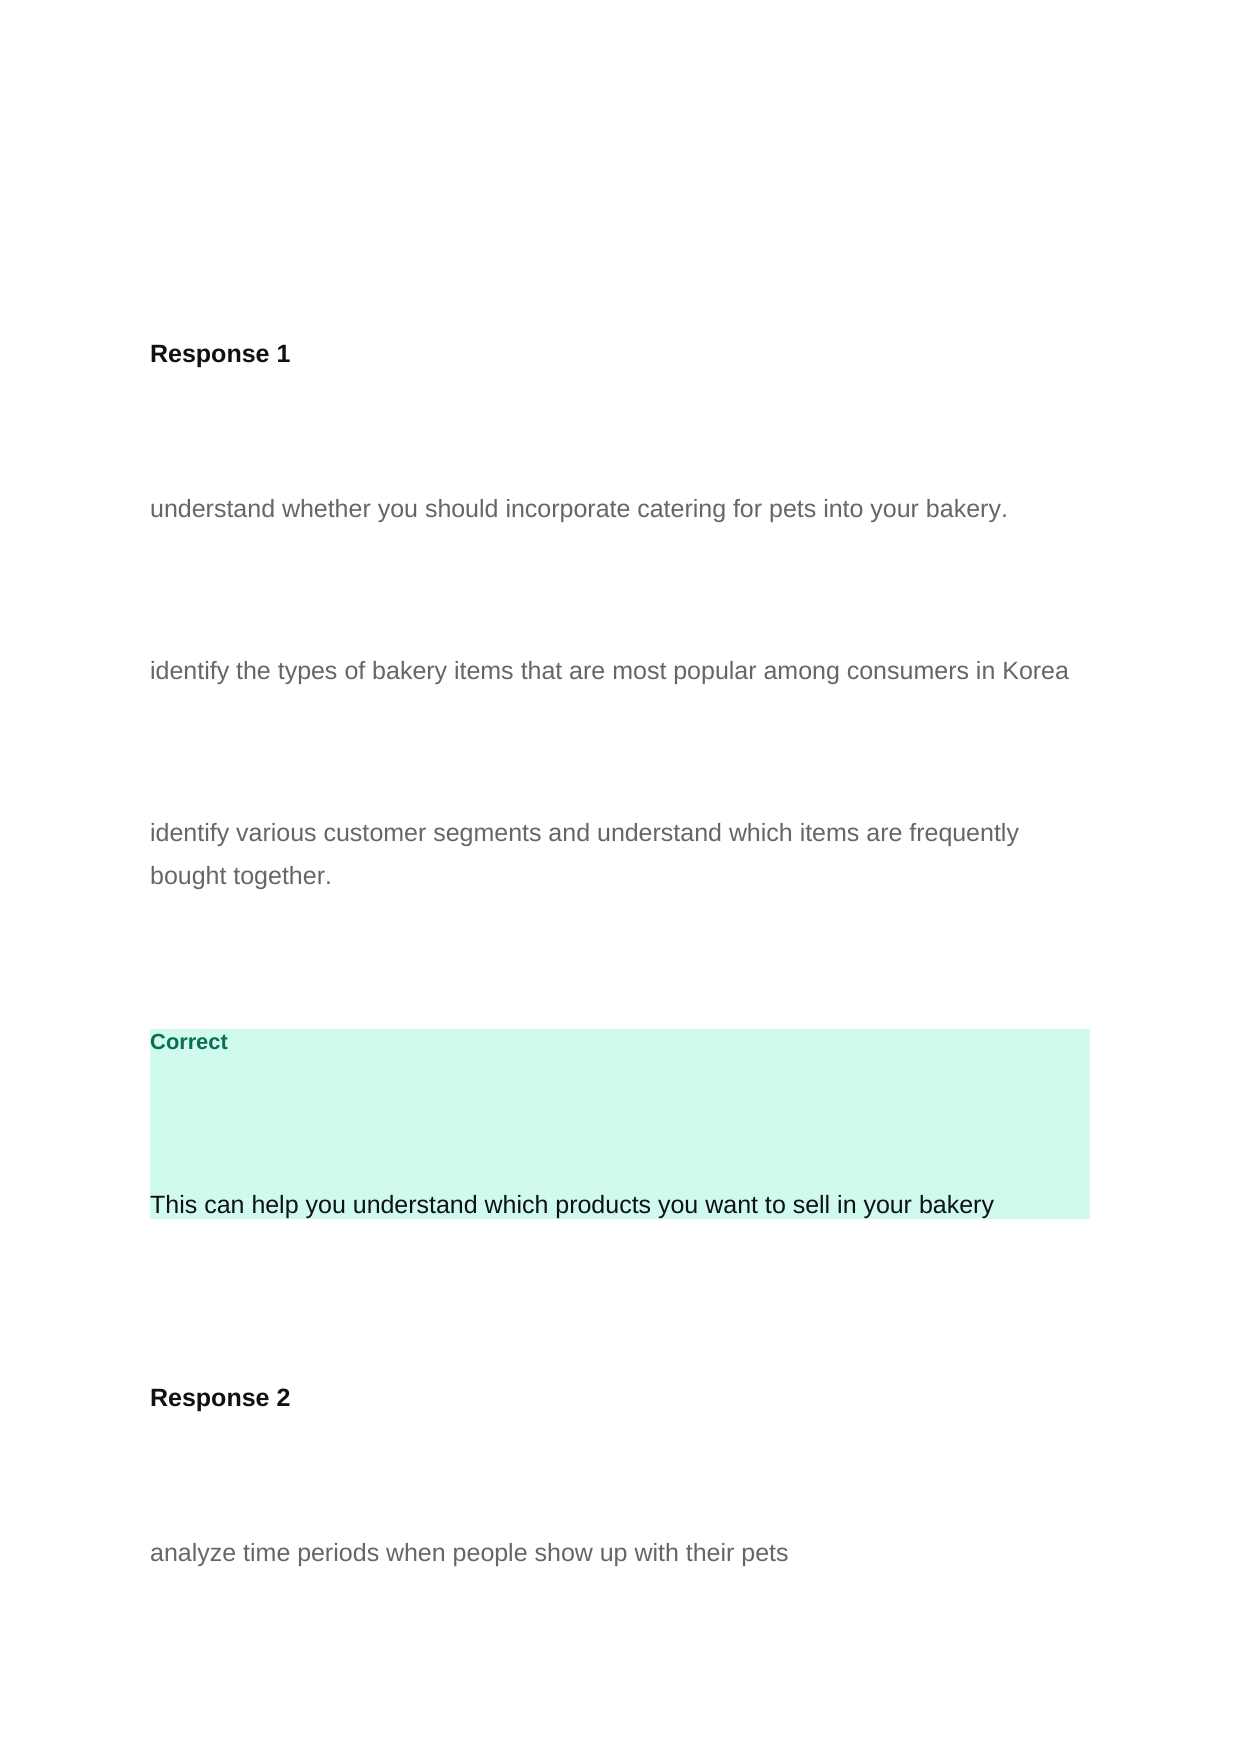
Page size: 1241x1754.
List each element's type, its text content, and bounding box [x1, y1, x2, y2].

text identify the types of bakery items that are most popular among consumers in Korea [150, 656, 1090, 685]
subtitle Response 1 [150, 339, 1090, 368]
text understand whether you should incorporate catering for pets into your bakery. [150, 494, 1090, 523]
text analyze time periods when people show up with their pets [150, 1538, 1090, 1566]
text identify various customer segments and understand which items are frequently bought together. [150, 818, 1090, 890]
text Correct [150, 1029, 1090, 1054]
text This can help you understand which products you want to sell in your bakery [150, 1190, 1090, 1219]
subtitle Response 2 [150, 1383, 1090, 1412]
